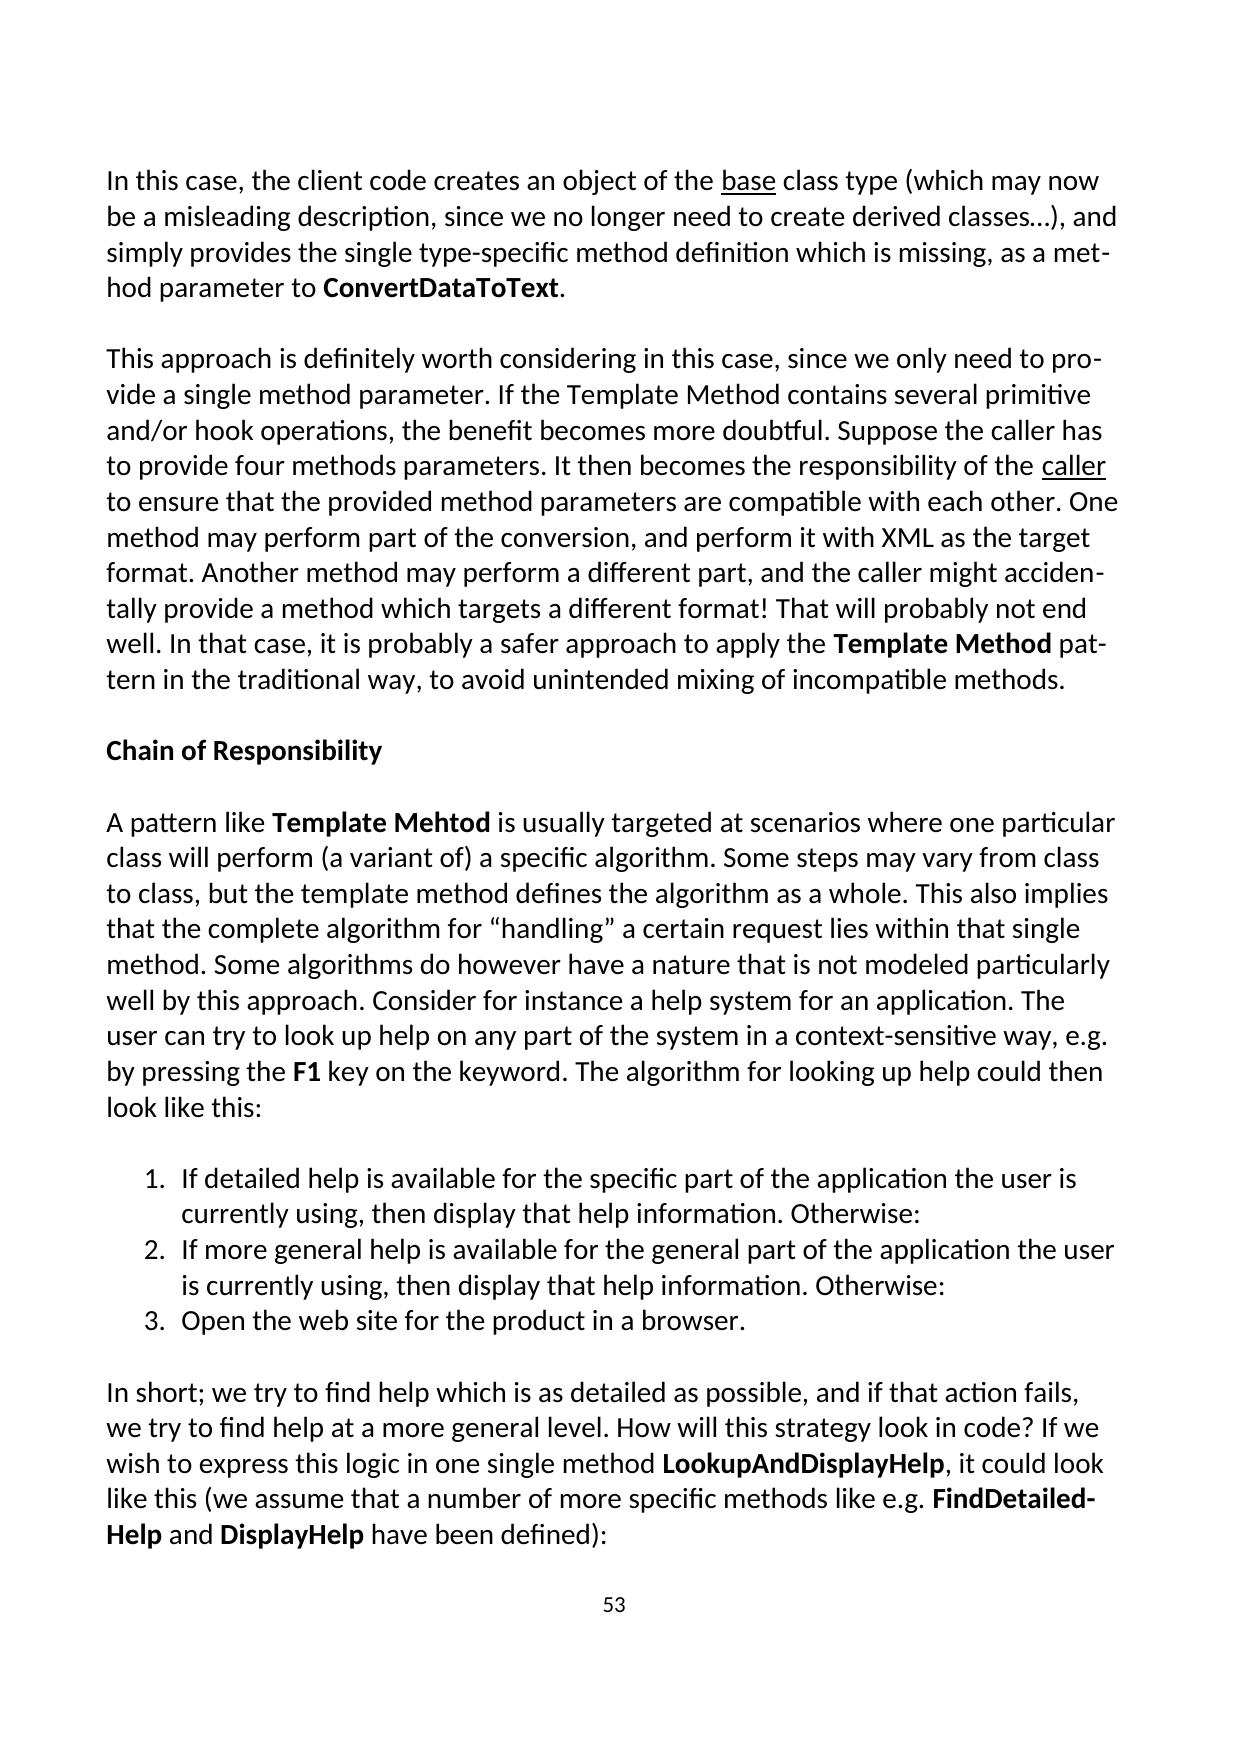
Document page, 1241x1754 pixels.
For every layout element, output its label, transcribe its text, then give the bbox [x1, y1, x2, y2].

text This approach is definitely worth considering in this case, since we only need to provide a single method parameter. If the Template Method contains several primitive and/or hook operations, the benefit becomes more doubtful. Suppose the caller has to provide four methods parameters. It then becomes the responsibility of the caller to ensure that the provided method parameters are compatible with each other. One method may perform part of the conversion, and perform it with XML as the target format. Another method may perform a different part, and the caller might accidentally provide a method which targets a different format! That will probably not end well. In that case, it is probably a safer approach to apply the Template Method pattern in the traditional way, to avoid unintended mixing of incompatible methods. [106, 341, 1121, 697]
list If detailed help is available for the specific part of the application the user is currently using, then display that help information. Otherwise: [144, 1160, 1121, 1231]
text In short; we try to find help which is as detailed as possible, and if that action fails, we try to find help at a more general level. How will this strategy look in code? If we wish to express this logic in one single method LookupAndDisplayHelp, it could look like this (we assume that a number of more specific methods like e.g. FindDetailedHelp and DisplayHelp have been defined): [106, 1374, 1121, 1552]
list If more general help is available for the general part of the application the user is currently using, then display that help information. Otherwise: [144, 1231, 1121, 1302]
subtitle Chain of Responsibility [106, 732, 1121, 768]
list Open the web site for the product in a browser. [144, 1302, 1121, 1338]
text In this case, the client code creates an object of the base class type (which may now be a misleading description, since we no longer need to create derived classes…), and simply provides the single type-specific method definition which is missing, as a method parameter to ConvertDataToText. [106, 162, 1121, 305]
text A pattern like Template Mehtod is usually targeted at scenarios where one particular class will perform (a variant of) a specific algorithm. Some steps may vary from class to class, but the template method defines the algorithm as a whole. This also implies that the complete algorithm for “handling” a certain request lies within that single method. Some algorithms do however have a nature that is not modeled particularly well by this approach. Consider for instance a help system for an application. The user can try to look up help on any part of the system in a context-sensitive way, e.g. by pressing the F1 key on the keyword. The algorithm for looking up help could then look like this: [106, 804, 1121, 1124]
